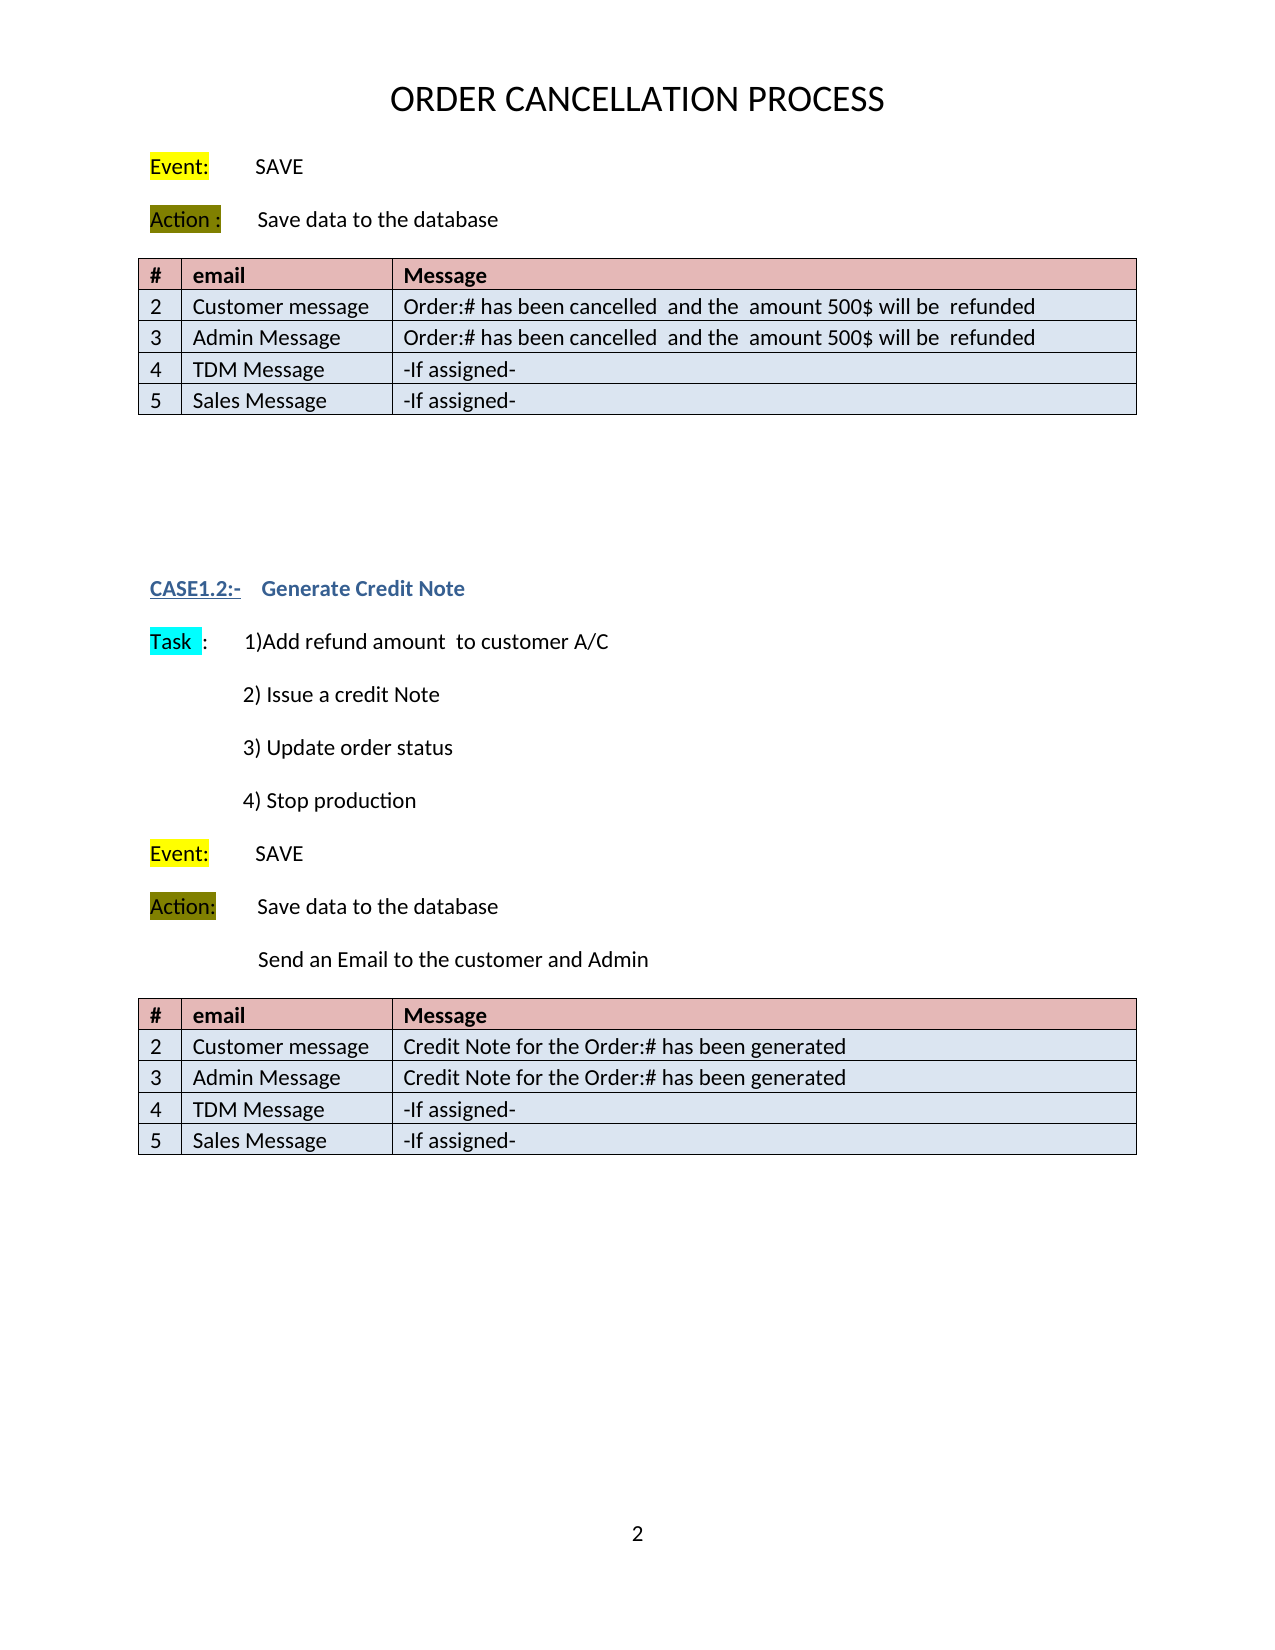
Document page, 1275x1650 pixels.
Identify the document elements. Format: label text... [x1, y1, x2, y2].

text 4) Stop production [150, 786, 1125, 814]
table_cell -If assigned- [393, 1124, 1136, 1154]
text Task : 1)Add refund amount to customer A/C [202, 627, 1125, 655]
text Send an Email to the customer and Admin [150, 945, 1125, 973]
table_cell -If assigned- [393, 353, 1136, 383]
table_cell 4 [139, 1093, 181, 1123]
table_cell Order:# has been cancelled and the amount 500$ will be refunded [393, 321, 1136, 352]
text CASE1.2:- Generate Credit Note [150, 574, 1125, 602]
table_header Message [393, 999, 1136, 1029]
table_cell Credit Note for the Order:# has been generated [393, 1061, 1136, 1092]
table_cell Credit Note for the Order:# has been generated [393, 1030, 1136, 1060]
table_cell Admin Message [182, 1061, 392, 1092]
table_cell TDM Message [182, 1093, 392, 1123]
table_cell 2 [139, 1030, 181, 1060]
table_cell Customer message [182, 290, 392, 320]
text 3) Update order status [150, 733, 1125, 761]
table_cell Sales Message [182, 1124, 392, 1154]
table_cell 4 [139, 353, 181, 383]
table_cell -If assigned- [393, 1093, 1136, 1123]
table_cell 5 [139, 1124, 181, 1154]
table_header email [182, 259, 392, 289]
table_cell 2 [139, 290, 181, 320]
text Action: Save data to the database [216, 892, 1125, 920]
table_cell 3 [139, 321, 181, 352]
table_header email [182, 999, 392, 1029]
table_cell Order:# has been cancelled and the amount 500$ will be refunded [393, 290, 1136, 320]
table_cell Admin Message [182, 321, 392, 352]
table_header # [139, 259, 181, 289]
table_cell -If assigned- [393, 384, 1136, 414]
table_cell Customer message [182, 1030, 392, 1060]
text Action : Save data to the database [221, 205, 1125, 233]
text Event: SAVE [209, 839, 1125, 867]
table_cell Sales Message [182, 384, 392, 414]
table_header # [139, 999, 181, 1029]
text 2) Issue a credit Note [150, 680, 1125, 708]
table_header Message [393, 259, 1136, 289]
table_cell TDM Message [182, 353, 392, 383]
table_cell 3 [139, 1061, 181, 1092]
text Event: SAVE [209, 152, 1125, 180]
table_cell 5 [139, 384, 181, 414]
